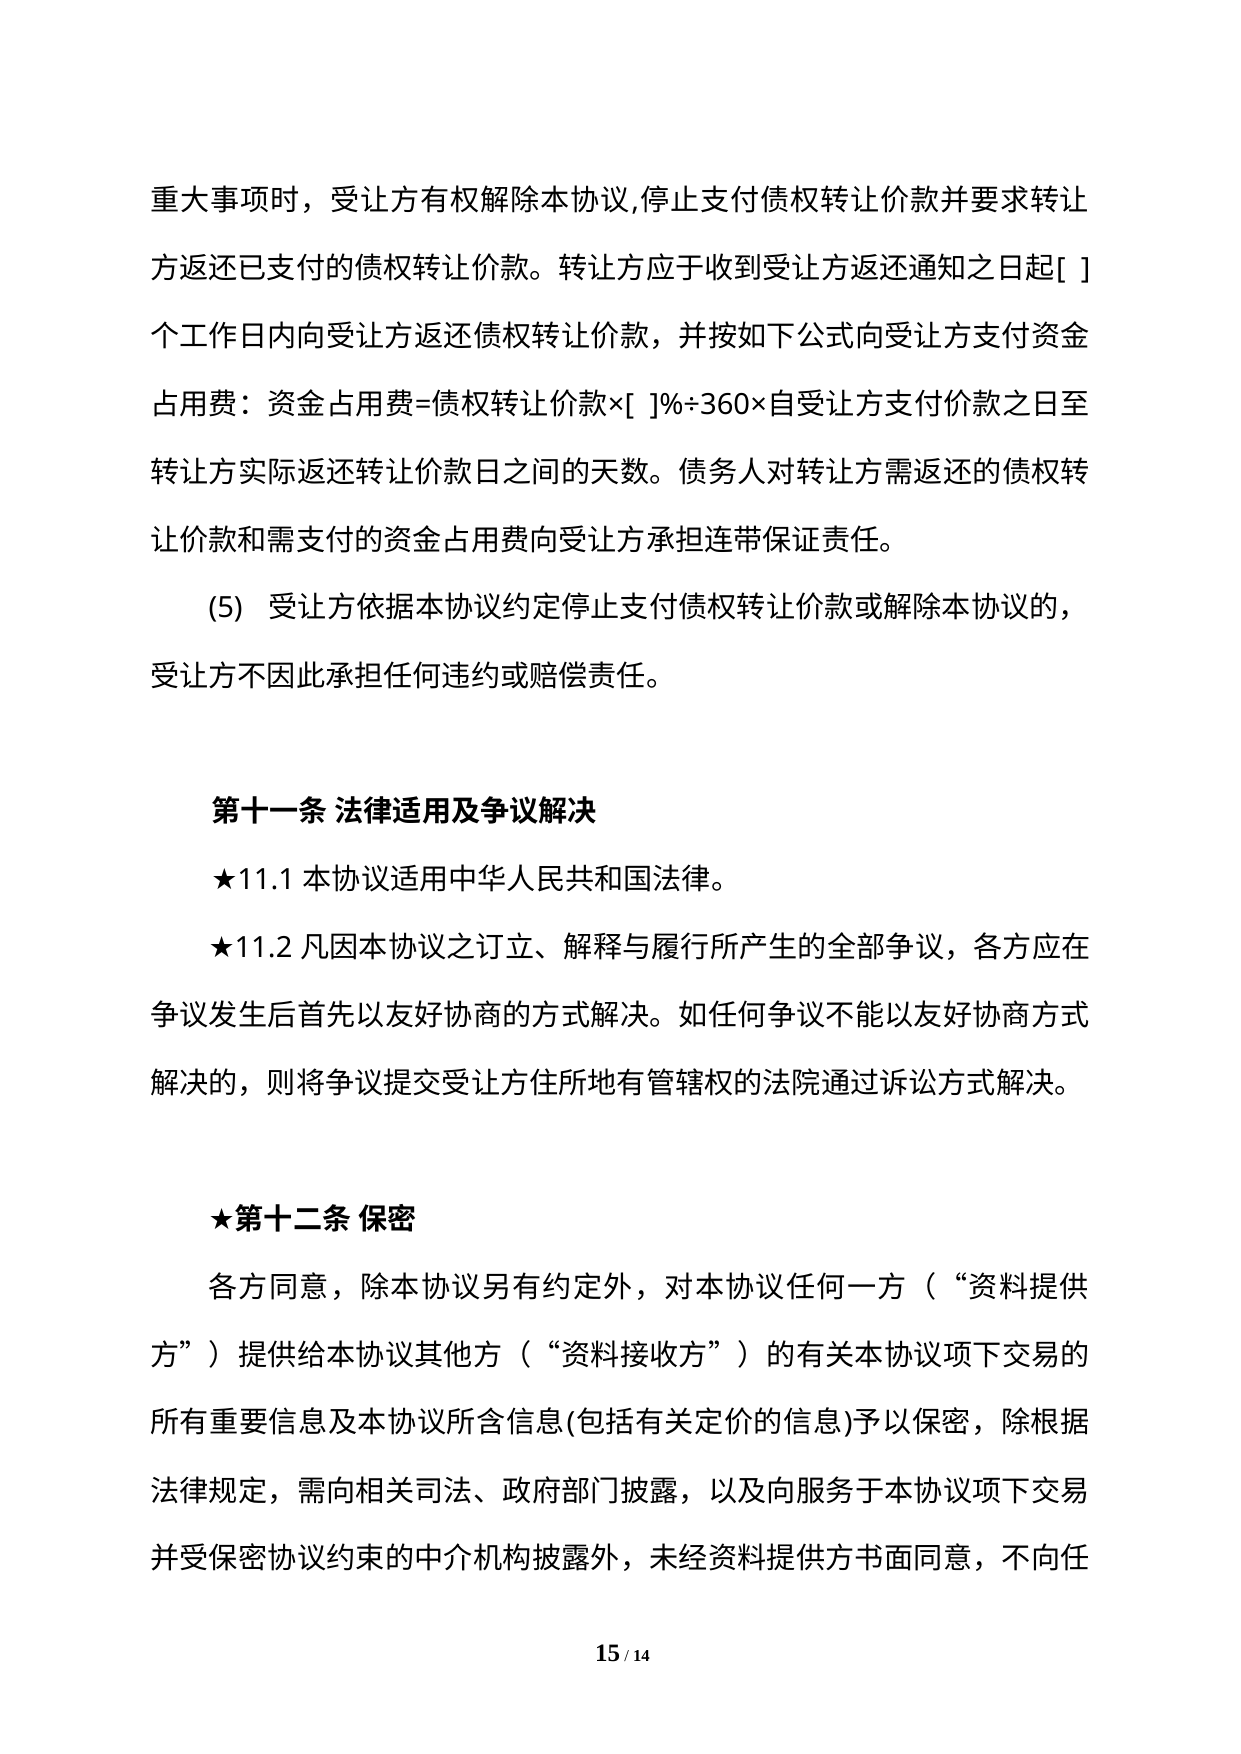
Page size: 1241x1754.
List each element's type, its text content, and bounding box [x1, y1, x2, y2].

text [150, 1251, 1090, 1590]
text ★第十二条 保密 [150, 1183, 1090, 1251]
text (5) 受让方依据本协议约定停止支付债权转让价款或解除本协议的，受让方不因此承担任何违约或赔偿责任。 [150, 571, 1090, 707]
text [150, 164, 1090, 571]
text ★11.2 凡因本协议之订立、解释与履行所产生的全部争议，各方应在争议发生后首先以友好协商的方式解决。如任何争议不能以友好协商方式解决的，则将争议提交受让方住所地有管辖权的法院通过诉讼方式解决。 [150, 911, 1090, 1115]
text 第十一条 法律适用及争议解决 [150, 775, 1090, 843]
text ★11.1 本协议适用中华人民共和国法律。 [150, 843, 1090, 911]
